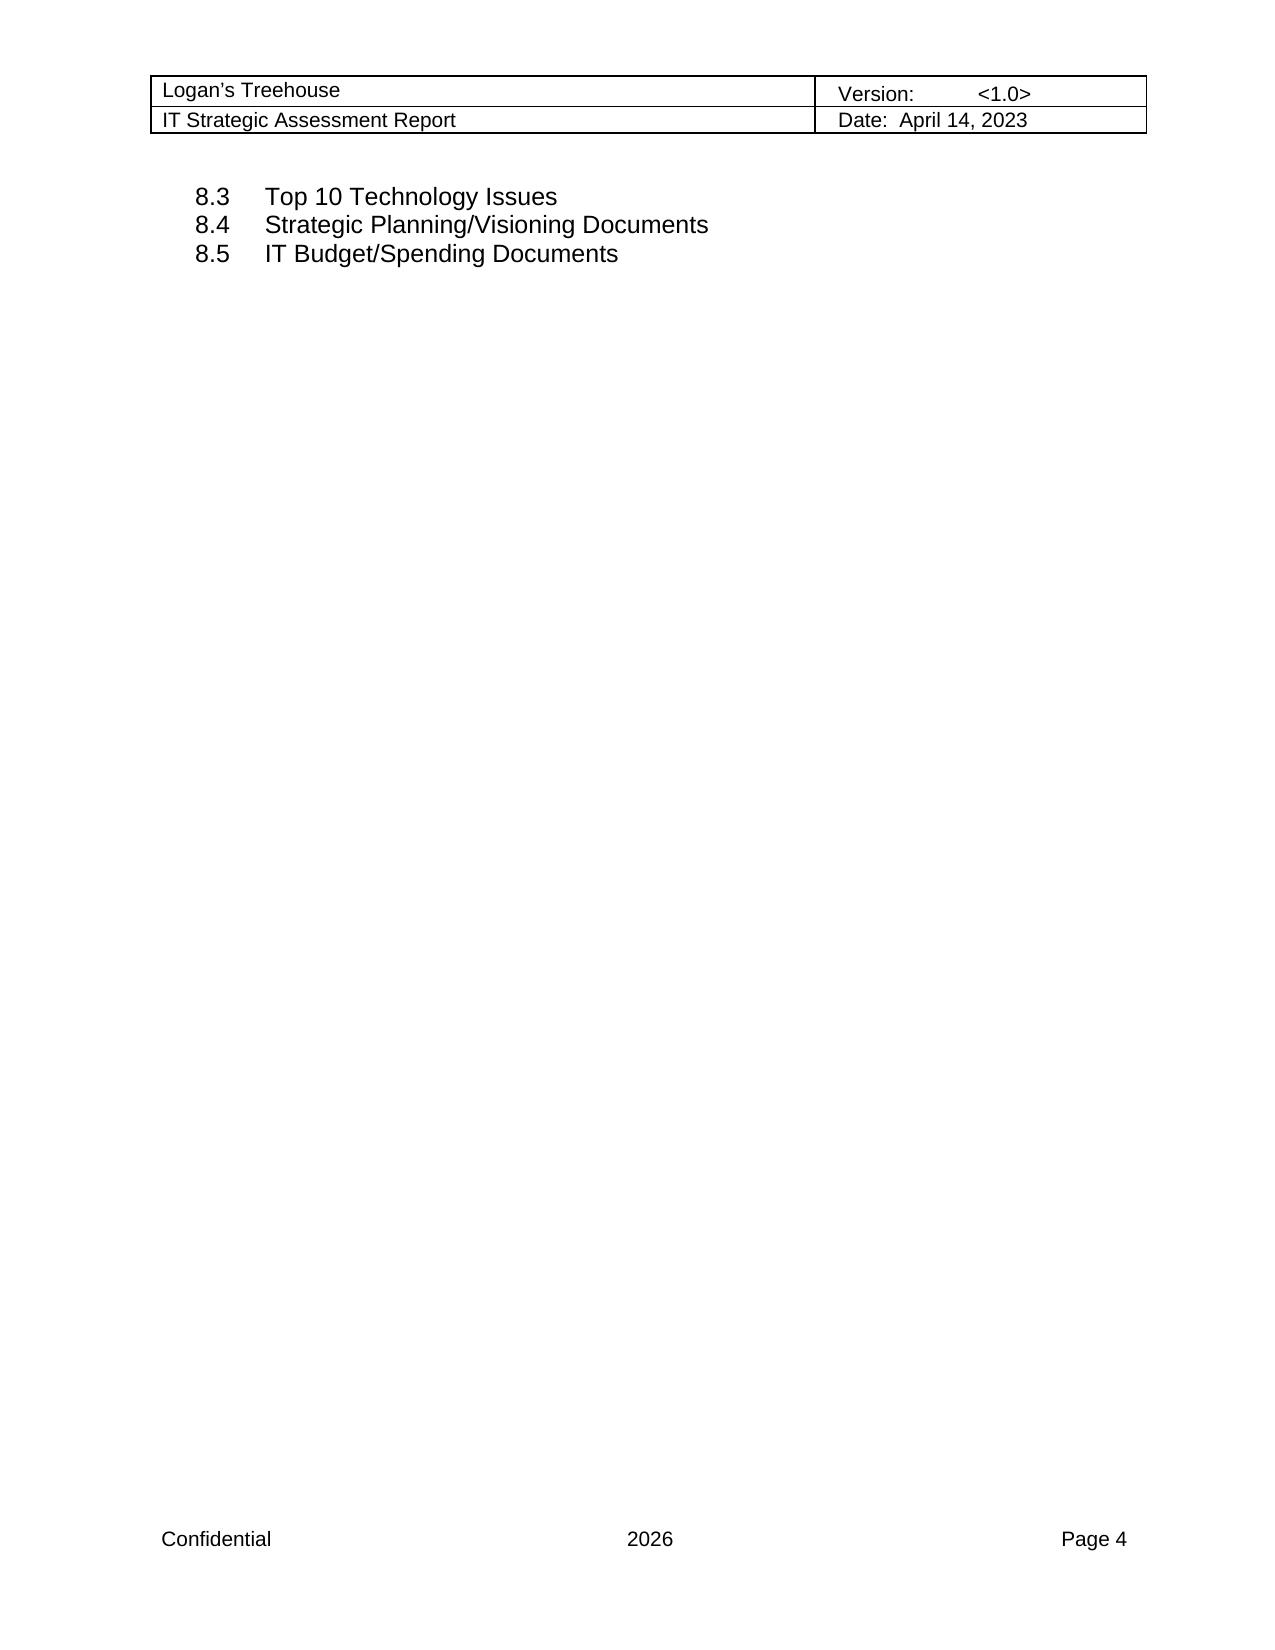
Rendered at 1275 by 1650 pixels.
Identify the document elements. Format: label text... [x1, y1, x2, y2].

text 8.3 Top 10 Technology Issues 23 [195, 182, 1050, 211]
text 8.4 Strategic Planning/Visioning Documents 23 [195, 211, 1050, 239]
text 8.5 IT Budget/Spending Documents 23 [195, 239, 1050, 268]
